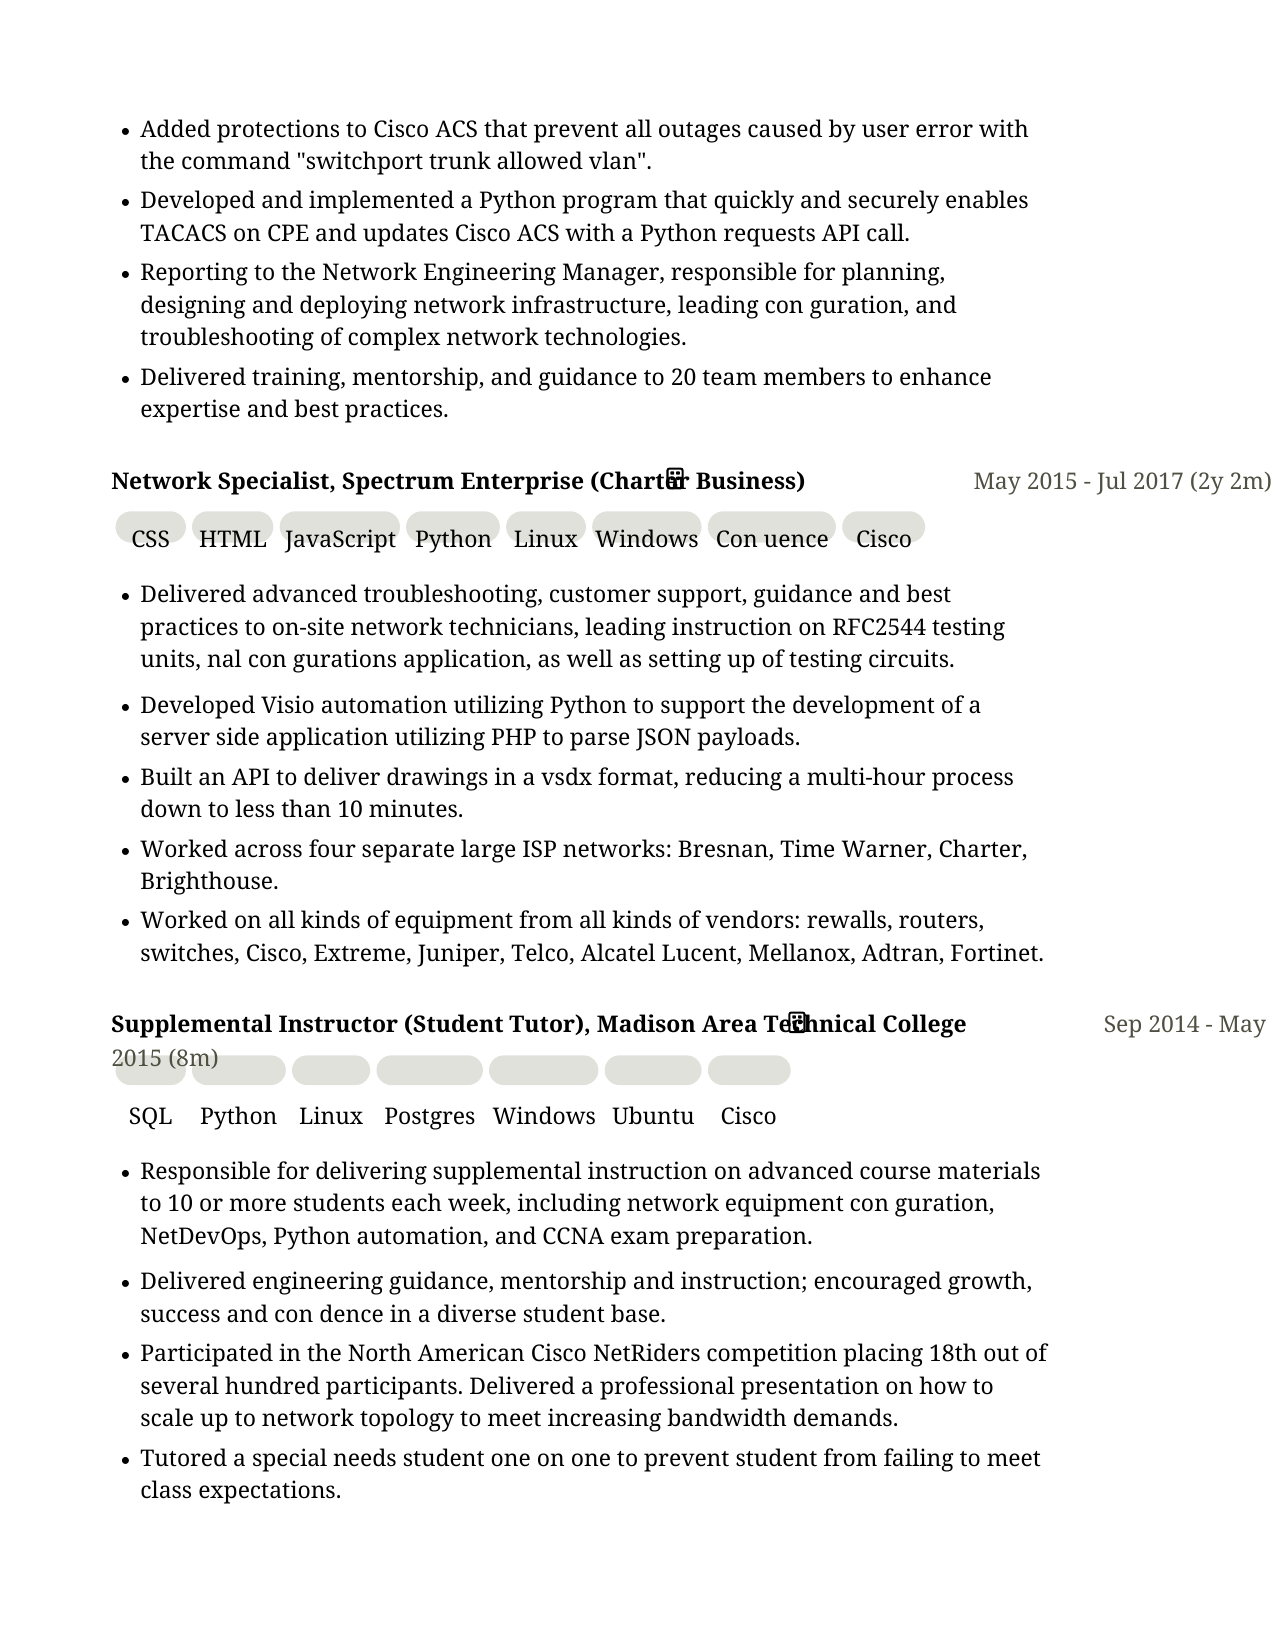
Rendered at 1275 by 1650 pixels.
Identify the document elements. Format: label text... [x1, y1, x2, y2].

list Reporting to the Network Engineering Manager, responsible for planning, designing and deploying network infrastructure, leading con guration, and troubleshooting of complex network technologies. [120, 256, 1049, 352]
text CSS HTML JavaScript Python Linux Windows Con uence Cisco [112, 523, 1162, 554]
list Worked on all kinds of equipment from all kinds of vendors: rewalls, routers, switches, Cisco, Extreme, Juniper, Telco, Alcatel Lucent, Mellanox, Adtran, Fortinet. [120, 904, 1049, 968]
list Delivered training, mentorship, and guidance to 20 team members to enhance expertise and best practices. [120, 361, 1049, 424]
list Delivered engineering guidance, mentorship and instruction; encouraged growth, success and con dence in a diverse student base. [120, 1265, 1049, 1329]
list Added protections to Cisco ACS that prevent all outages caused by user error with the command "switchport trunk allowed vlan". [120, 112, 1049, 176]
list Delivered advanced troubleshooting, customer support, guidance and best practices to on-site network technicians, leading instruction on RFC2544 testing units, nal con gurations application, as well as setting up of testing circuits. [120, 578, 1049, 674]
list Worked across four separate large ISP networks: Bresnan, Time Warner, Charter, Brighthouse. [120, 832, 1049, 896]
list Built an API to deliver drawings in a vsdx format, reducing a multi-hour process down to less than 10 minutes. [120, 761, 1049, 824]
text Network Specialist, Spectrum Enterprise (Charter Business) May 2015 - Jul 2017 (2y 2m) [111, 465, 1162, 496]
list Tutored a special needs student one on one to prevent student from failing to meet class expectations. [120, 1442, 1049, 1505]
list Responsible for delivering supplemental instruction on advanced course materials to 10 or more students each week, including network equipment con guration, NetDevOps, Python automation, and CCNA exam preparation. [120, 1155, 1049, 1251]
list Developed Visio automation utilizing Python to support the development of a server side application utilizing PHP to parse JSON payloads. [120, 689, 1049, 752]
text Supplemental Instructor (Student Tutor), Madison Area Technical College Sep 2014 - May 2015 (8m) [111, 1008, 1162, 1073]
list Developed and implemented a Python program that quickly and securely enables TACACS on CPE and updates Cisco ACS with a Python requests API call. [120, 184, 1049, 248]
list Participated in the North American Cisco NetRiders competition placing 18th out of several hundred participants. Delivered a professional presentation on how to scale up to network topology to meet increasing bandwidth demands. [120, 1337, 1049, 1433]
text SQL Python Linux Postgres Windows Ubuntu Cisco [112, 1100, 1162, 1131]
